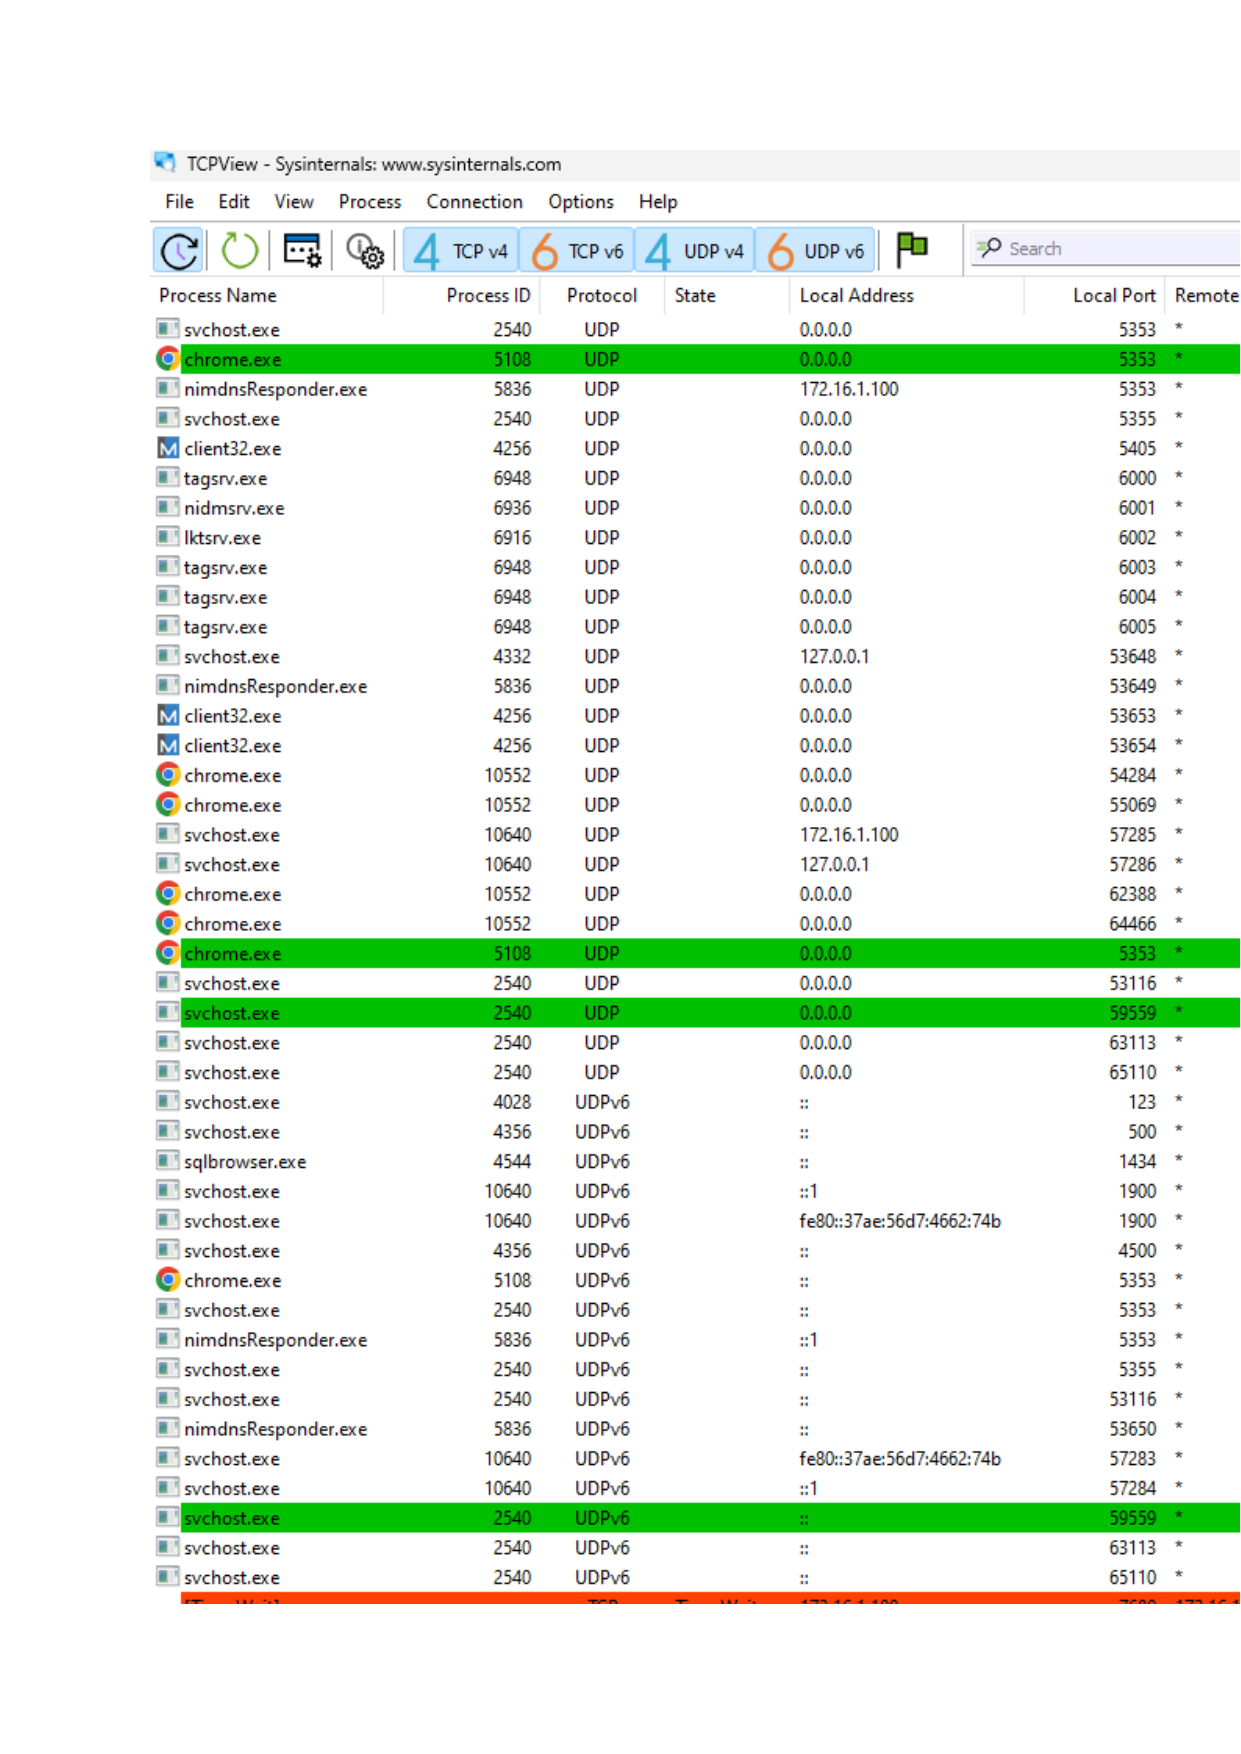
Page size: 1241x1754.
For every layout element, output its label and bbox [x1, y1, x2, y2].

picture [150, 150, 1241, 1604]
